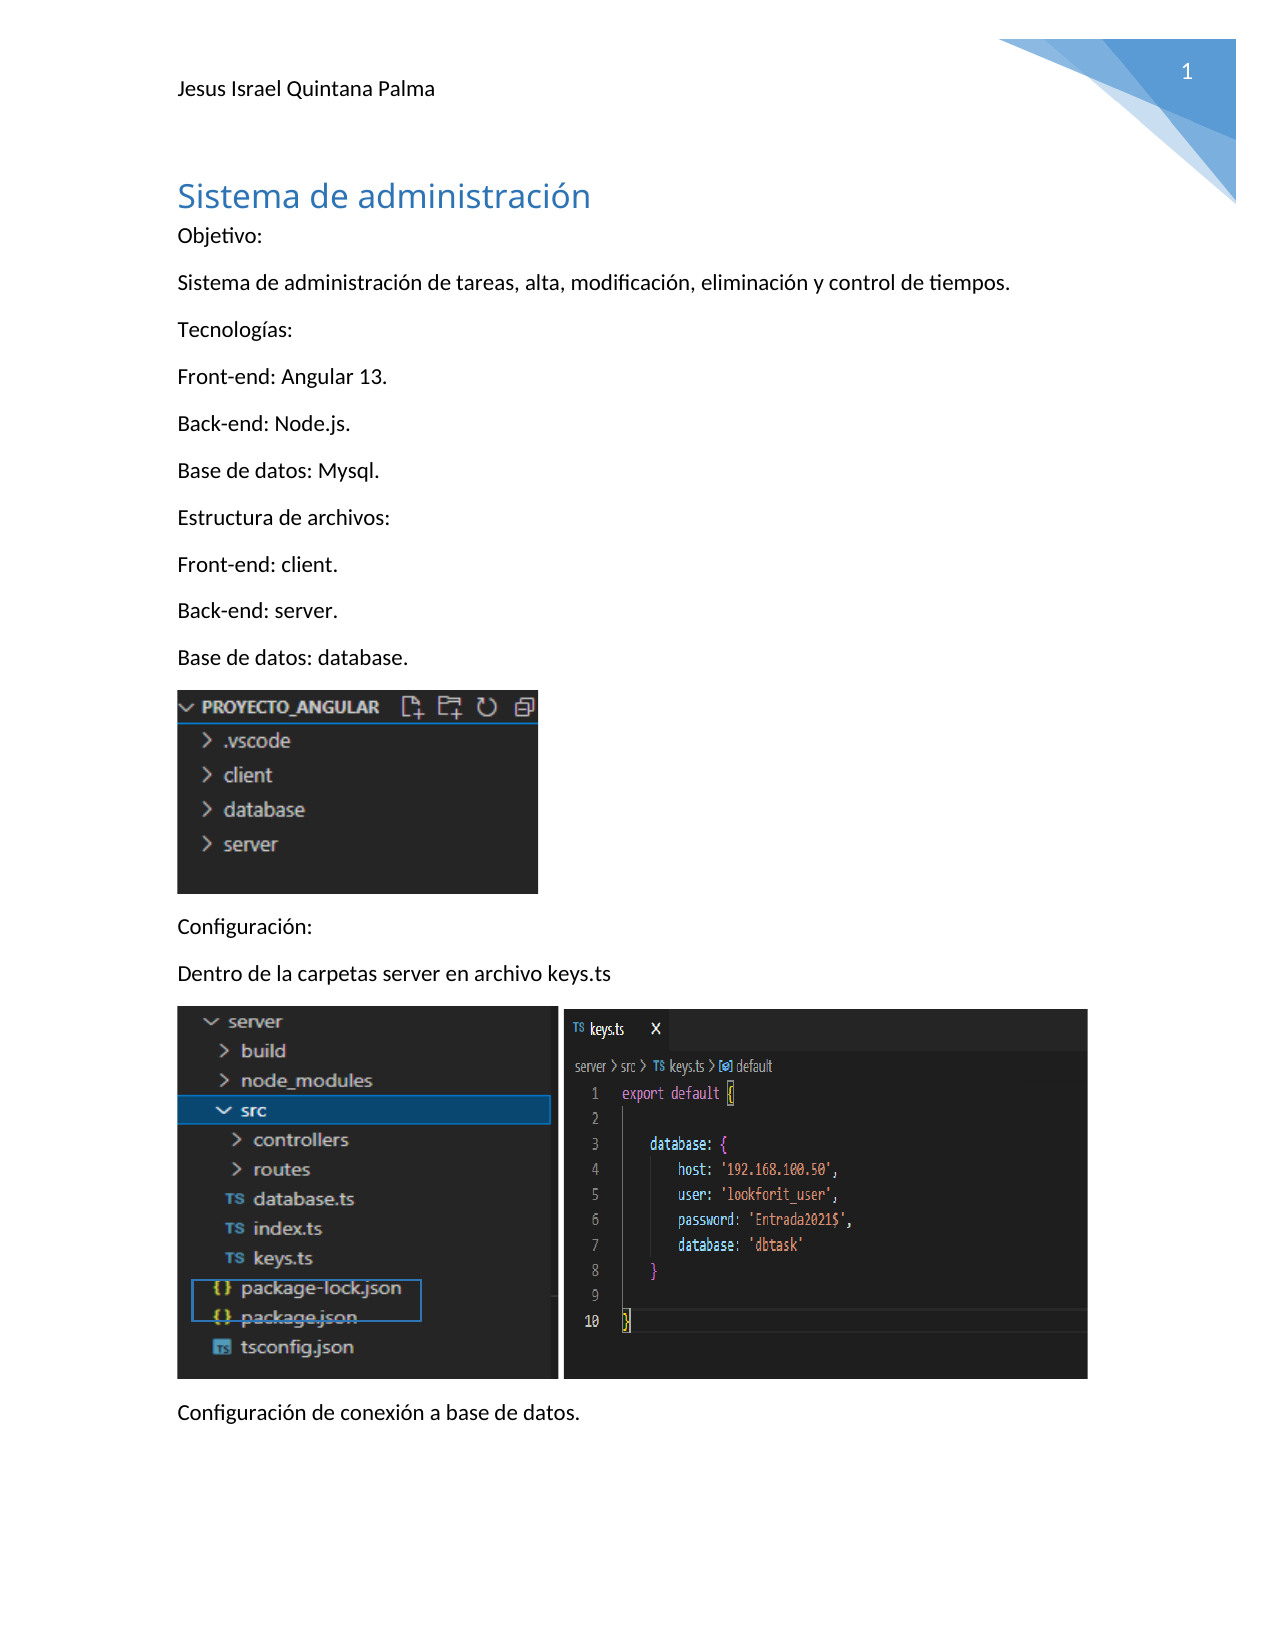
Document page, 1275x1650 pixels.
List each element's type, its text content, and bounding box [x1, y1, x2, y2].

text Sistema de administración de tareas, alta, modificación, eliminación y control de tiempos. [177, 268, 1098, 296]
text Configuración: [177, 912, 1098, 940]
text Objetivo: [177, 222, 1098, 249]
text Base de datos: database. [177, 643, 1098, 671]
picture [997, 39, 1236, 205]
text Dentro de la carpetas server en archivo keys.ts [177, 959, 1098, 987]
text Base de datos: Mysql. [177, 456, 1098, 484]
text Front-end: client. [177, 550, 1098, 578]
text Front-end: Angular 13. [177, 362, 1098, 390]
text Back-end: server. [177, 597, 1098, 624]
picture [177, 690, 539, 894]
text Configuración de conexión a base de datos. [177, 1398, 1098, 1426]
text Estructura de archivos: [177, 503, 1098, 531]
text Tecnologías: [177, 315, 1098, 343]
subtitle Sistema de administración [177, 173, 1098, 218]
picture [177, 1006, 559, 1379]
picture [563, 1009, 1088, 1379]
text Back-end: Node.js. [177, 409, 1098, 437]
